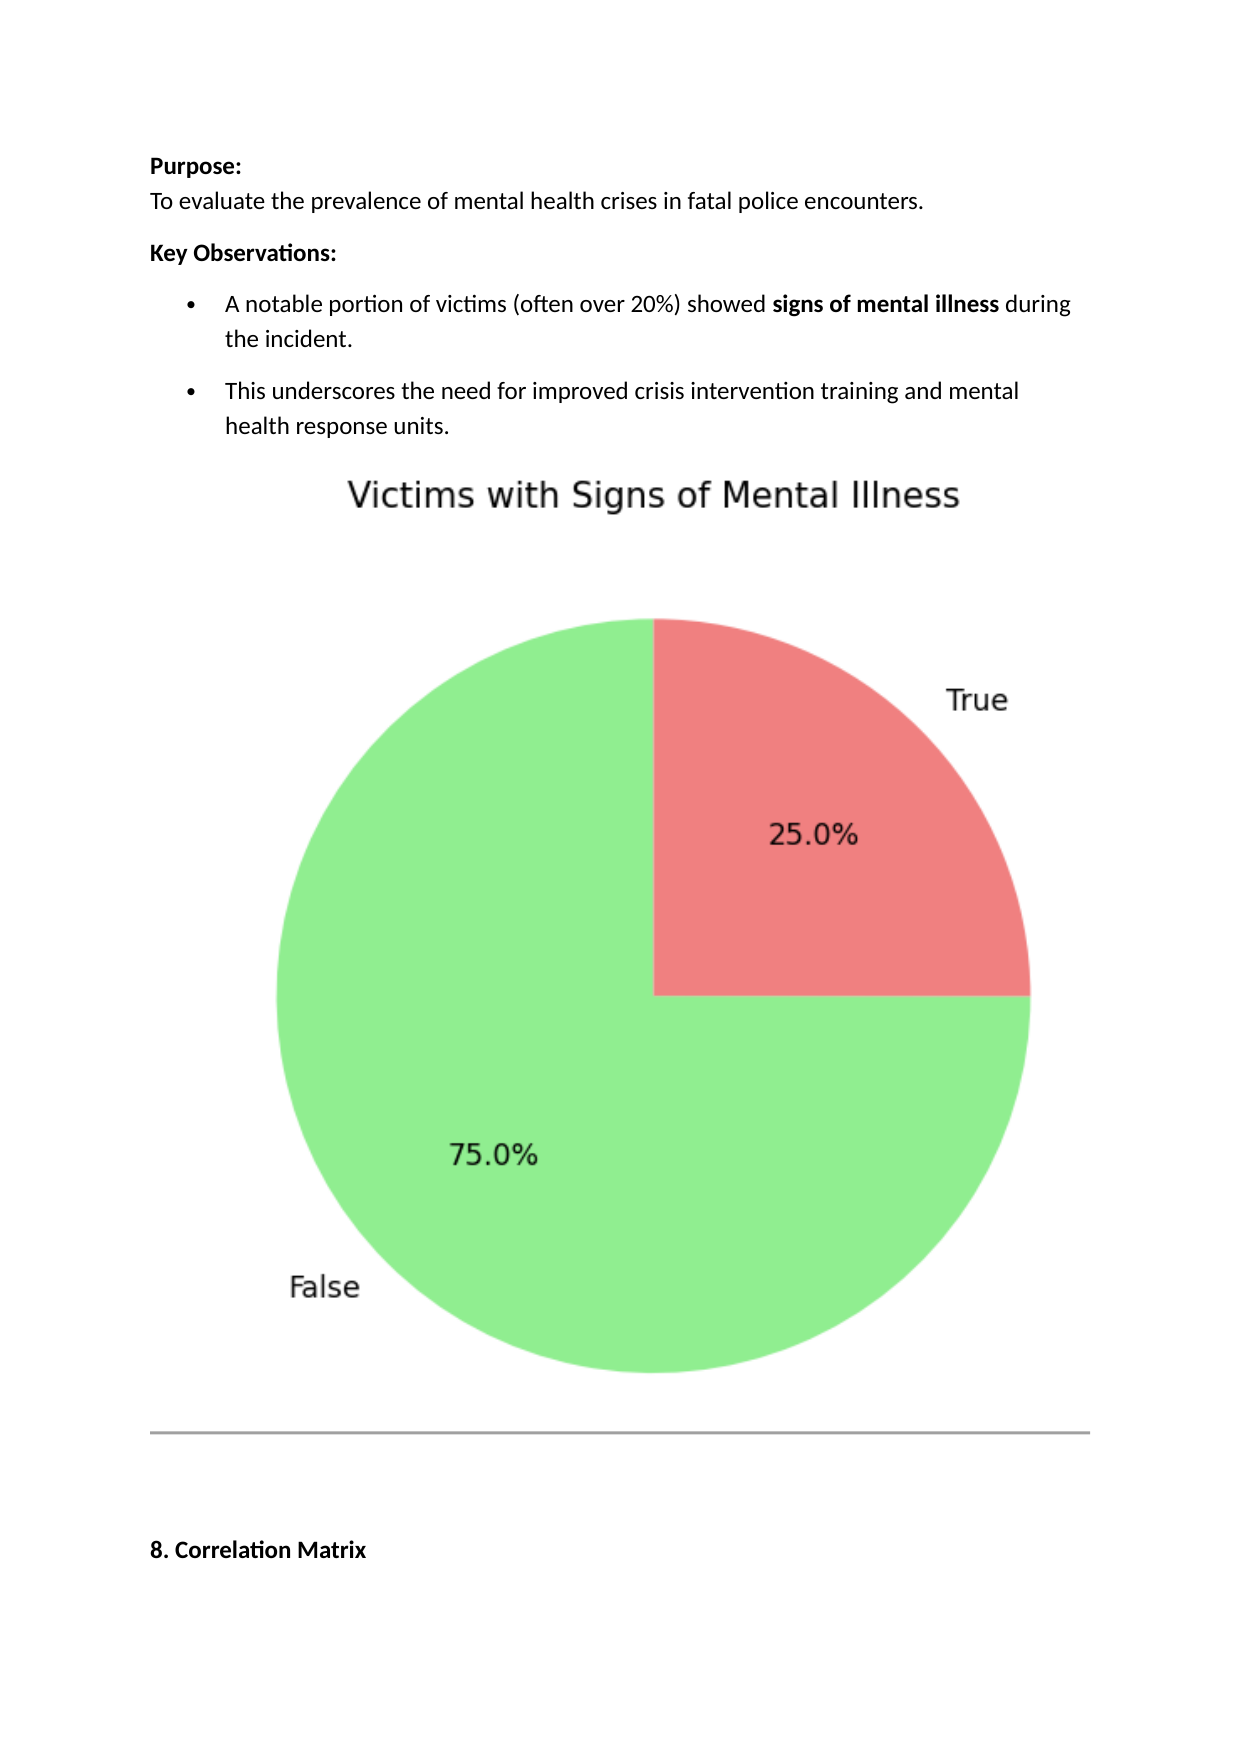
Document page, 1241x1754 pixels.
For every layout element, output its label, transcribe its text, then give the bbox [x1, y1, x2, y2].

list This underscores the need for improved crisis intervention training and mental health response units. [187, 375, 1090, 441]
text Key Observations: [150, 237, 1090, 267]
list A notable portion of victims (often over 20%) showed signs of mental illness during the incident. [187, 288, 1090, 354]
text Purpose: To evaluate the prevalence of mental health crises in fatal police encounters. [150, 150, 1090, 216]
text 8. Correlation Matrix [150, 1534, 1090, 1565]
picture [150, 461, 1150, 1427]
